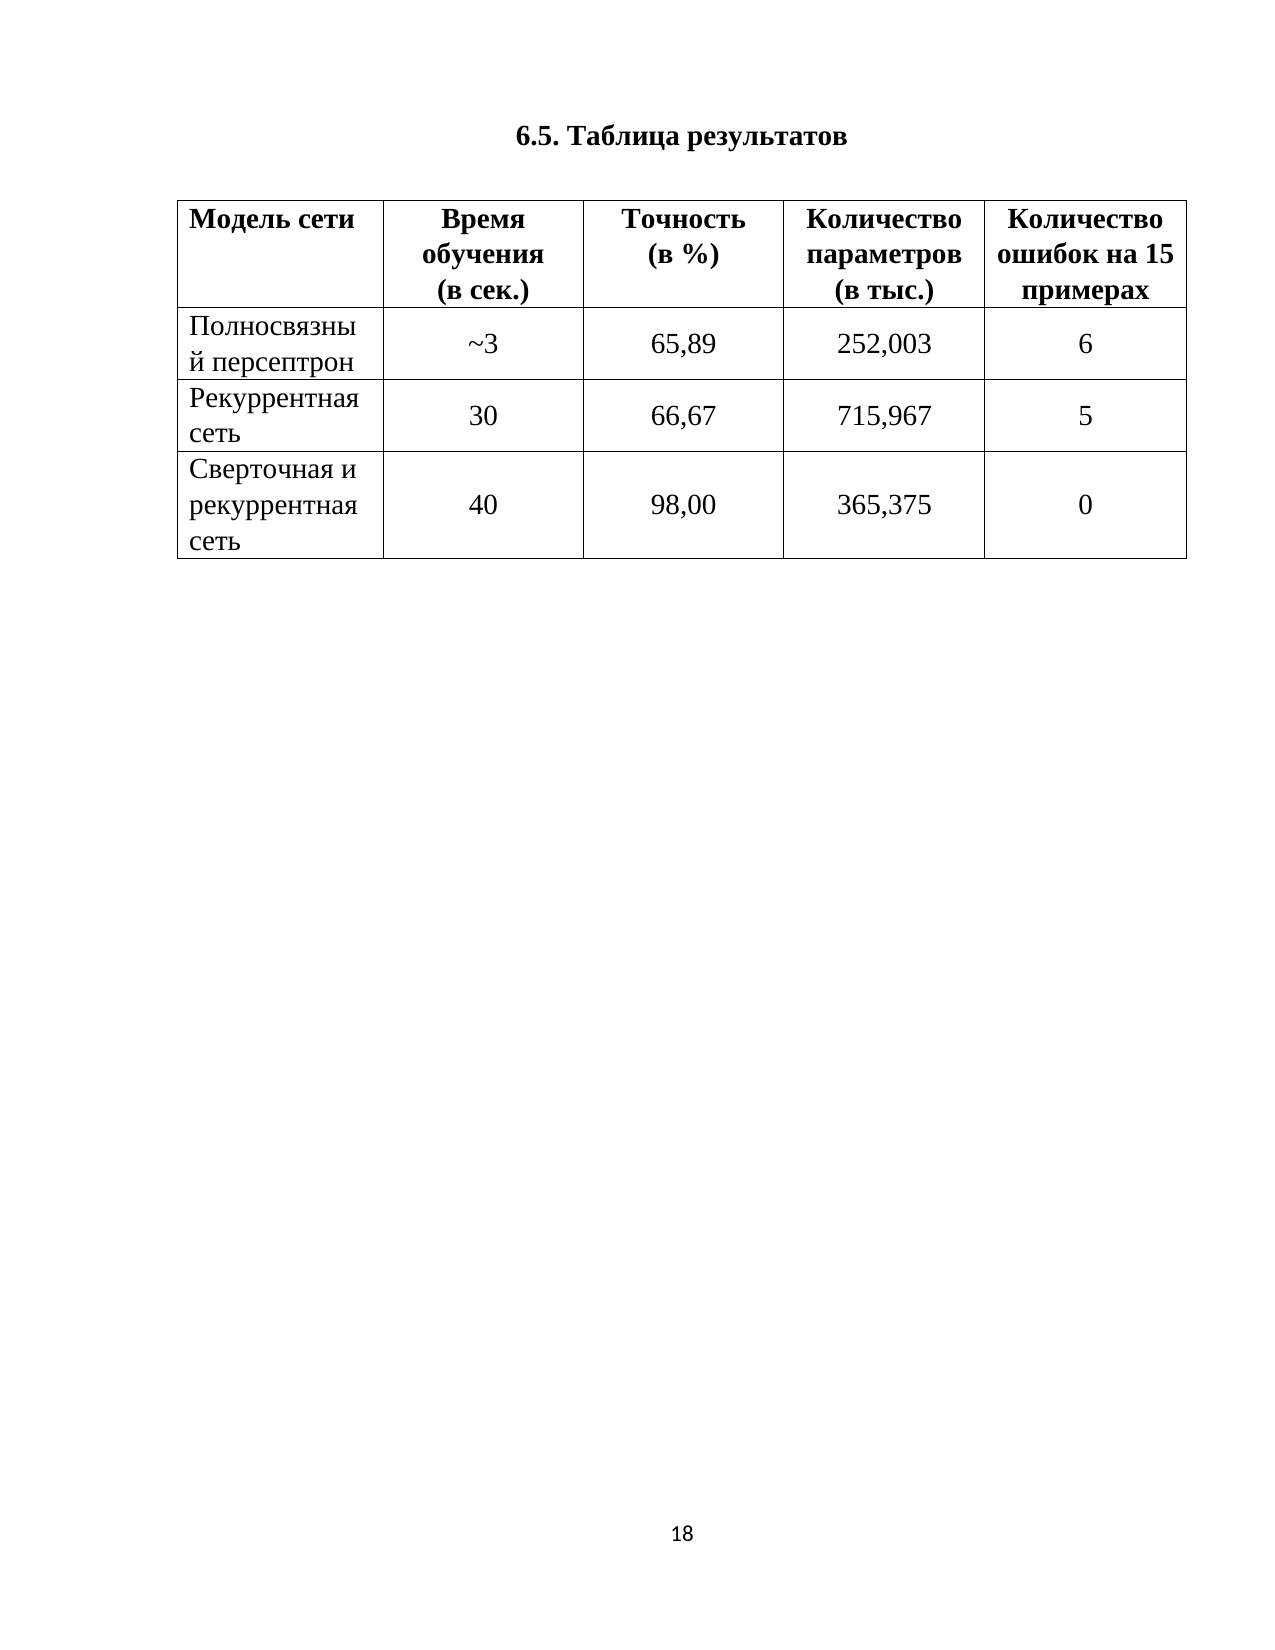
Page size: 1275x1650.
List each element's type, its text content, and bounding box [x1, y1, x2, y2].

table_cell 65,89 [584, 308, 783, 379]
table_cell 30 [384, 380, 583, 451]
table_cell 252,003 [784, 308, 984, 379]
table_cell 5 [985, 380, 1186, 451]
table_header Точность (в %) [584, 201, 783, 307]
table_cell 365,375 [784, 452, 984, 558]
table_cell Рекуррентная сеть [178, 380, 383, 451]
table_cell 715,967 [784, 380, 984, 451]
table_cell 40 [384, 452, 583, 558]
table_header Время обучения (в сек.) [384, 201, 583, 307]
table_cell ~3 [384, 308, 583, 379]
table_cell 6 [985, 308, 1186, 379]
table_cell 98,00 [584, 452, 783, 558]
table_header Количество параметров (в тыс.) [784, 201, 984, 307]
subtitle 6.5. Таблица результатов [177, 118, 1186, 152]
table_cell Полносвязный персептрон [178, 308, 383, 379]
table_header Модель сети [178, 201, 383, 307]
table_header Количество ошибок на 15 примерах [985, 201, 1186, 307]
table_cell Сверточная и рекуррентная сеть [178, 452, 383, 558]
table_cell 0 [985, 452, 1186, 558]
table_cell 66,67 [584, 380, 783, 451]
